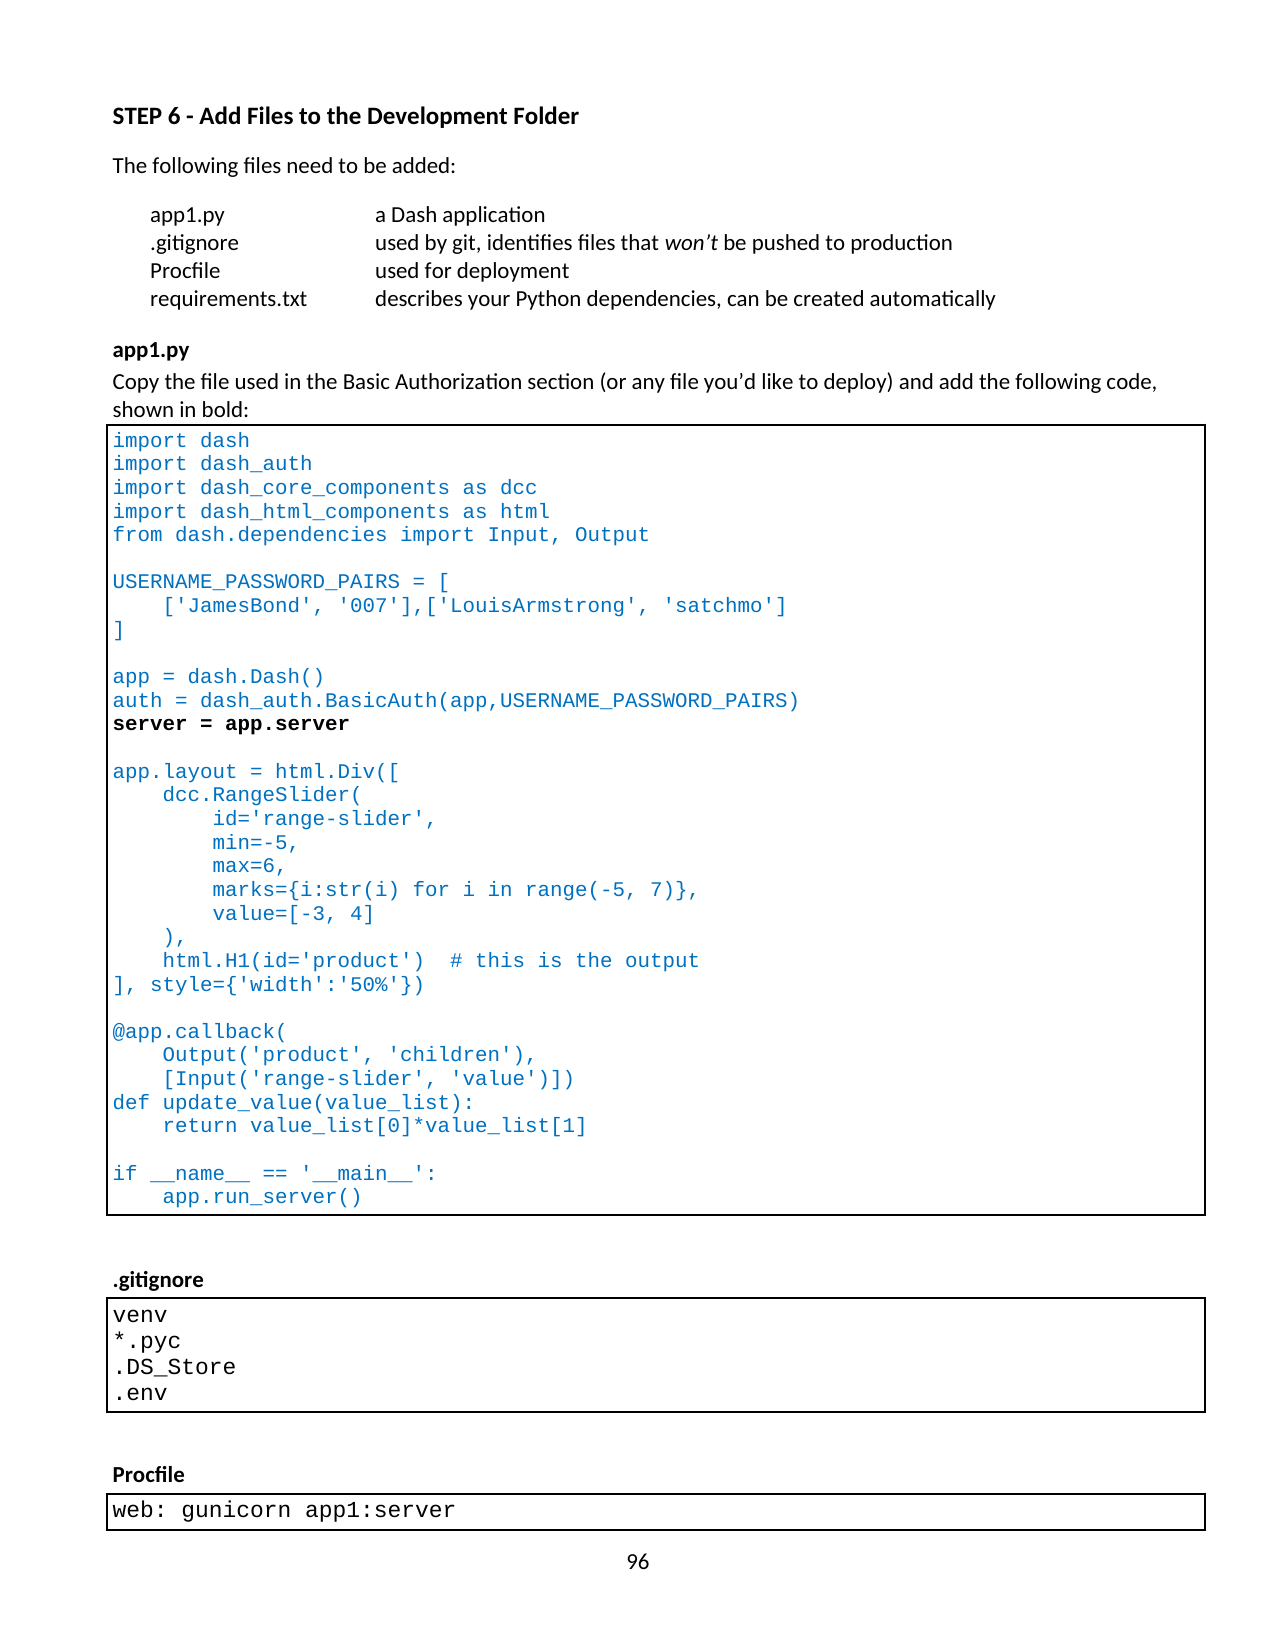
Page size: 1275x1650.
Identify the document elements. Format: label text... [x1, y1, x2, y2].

text app.layout = html.Div([ [108, 754, 1204, 778]
text dcc.RangeSlider( [108, 778, 1204, 802]
text import dash_auth [108, 447, 1204, 471]
text marks={i:str(i) for i in range(-5, 7)}, [108, 873, 1204, 896]
text [Input('range-slider', 'value')]) [108, 1062, 1204, 1086]
text import dash_core_components as dcc [108, 471, 1204, 494]
text min=-5, [108, 825, 1204, 849]
text html.H1(id='product') # this is the output [108, 944, 1204, 967]
text import dash_html_components as html [108, 494, 1204, 518]
subtitle app1.py [112, 335, 1200, 363]
subtitle STEP 6 - Add Files to the Development Folder [112, 100, 1200, 131]
text web: gunicorn app1:server [108, 1495, 1204, 1529]
text app.run_server() [108, 1180, 1204, 1214]
text ], style={'width':'50%'}) [108, 967, 1204, 997]
text from dash.dependencies import Input, Output [108, 518, 1204, 548]
text app1.py a Dash application .gitignore used by git, identifies files that won’t be pushed to production Procfile used for deployment requirements.txt describes your Python dependencies, can be created automatically [150, 200, 1200, 312]
text return value_list[0]*value_list[1] [108, 1109, 1204, 1139]
text Output('product', 'children'), [108, 1038, 1204, 1062]
text USERNAME_PASSWORD_PAIRS = [ [108, 565, 1204, 589]
subtitle .gitignore [112, 1265, 1200, 1293]
text def update_value(value_list): [108, 1086, 1204, 1109]
text if __name__ == '__main__': [108, 1156, 1204, 1180]
text id='range-slider', [108, 802, 1204, 825]
text max=6, [108, 849, 1204, 873]
text app = dash.Dash() [108, 660, 1204, 683]
text server = app.server [108, 707, 1204, 737]
text ), [108, 920, 1204, 944]
subtitle Procfile [112, 1460, 1200, 1488]
text ] [108, 613, 1204, 642]
text venv *.pyc .DS_Store .env [108, 1299, 1204, 1411]
text import dash [108, 426, 1204, 447]
text ['JamesBond', '007'],['LouisArmstrong', 'satchmo'] [108, 589, 1204, 613]
text auth = dash_auth.BasicAuth(app,USERNAME_PASSWORD_PAIRS) [108, 683, 1204, 707]
text Copy the file used in the Basic Authorization section (or any file you’d like to deploy) and add the following code, shown in bold: [112, 367, 1200, 423]
text @app.callback( [108, 1014, 1204, 1038]
text The following files need to be added: [112, 151, 1200, 179]
text value=[-3, 4] [108, 896, 1204, 920]
